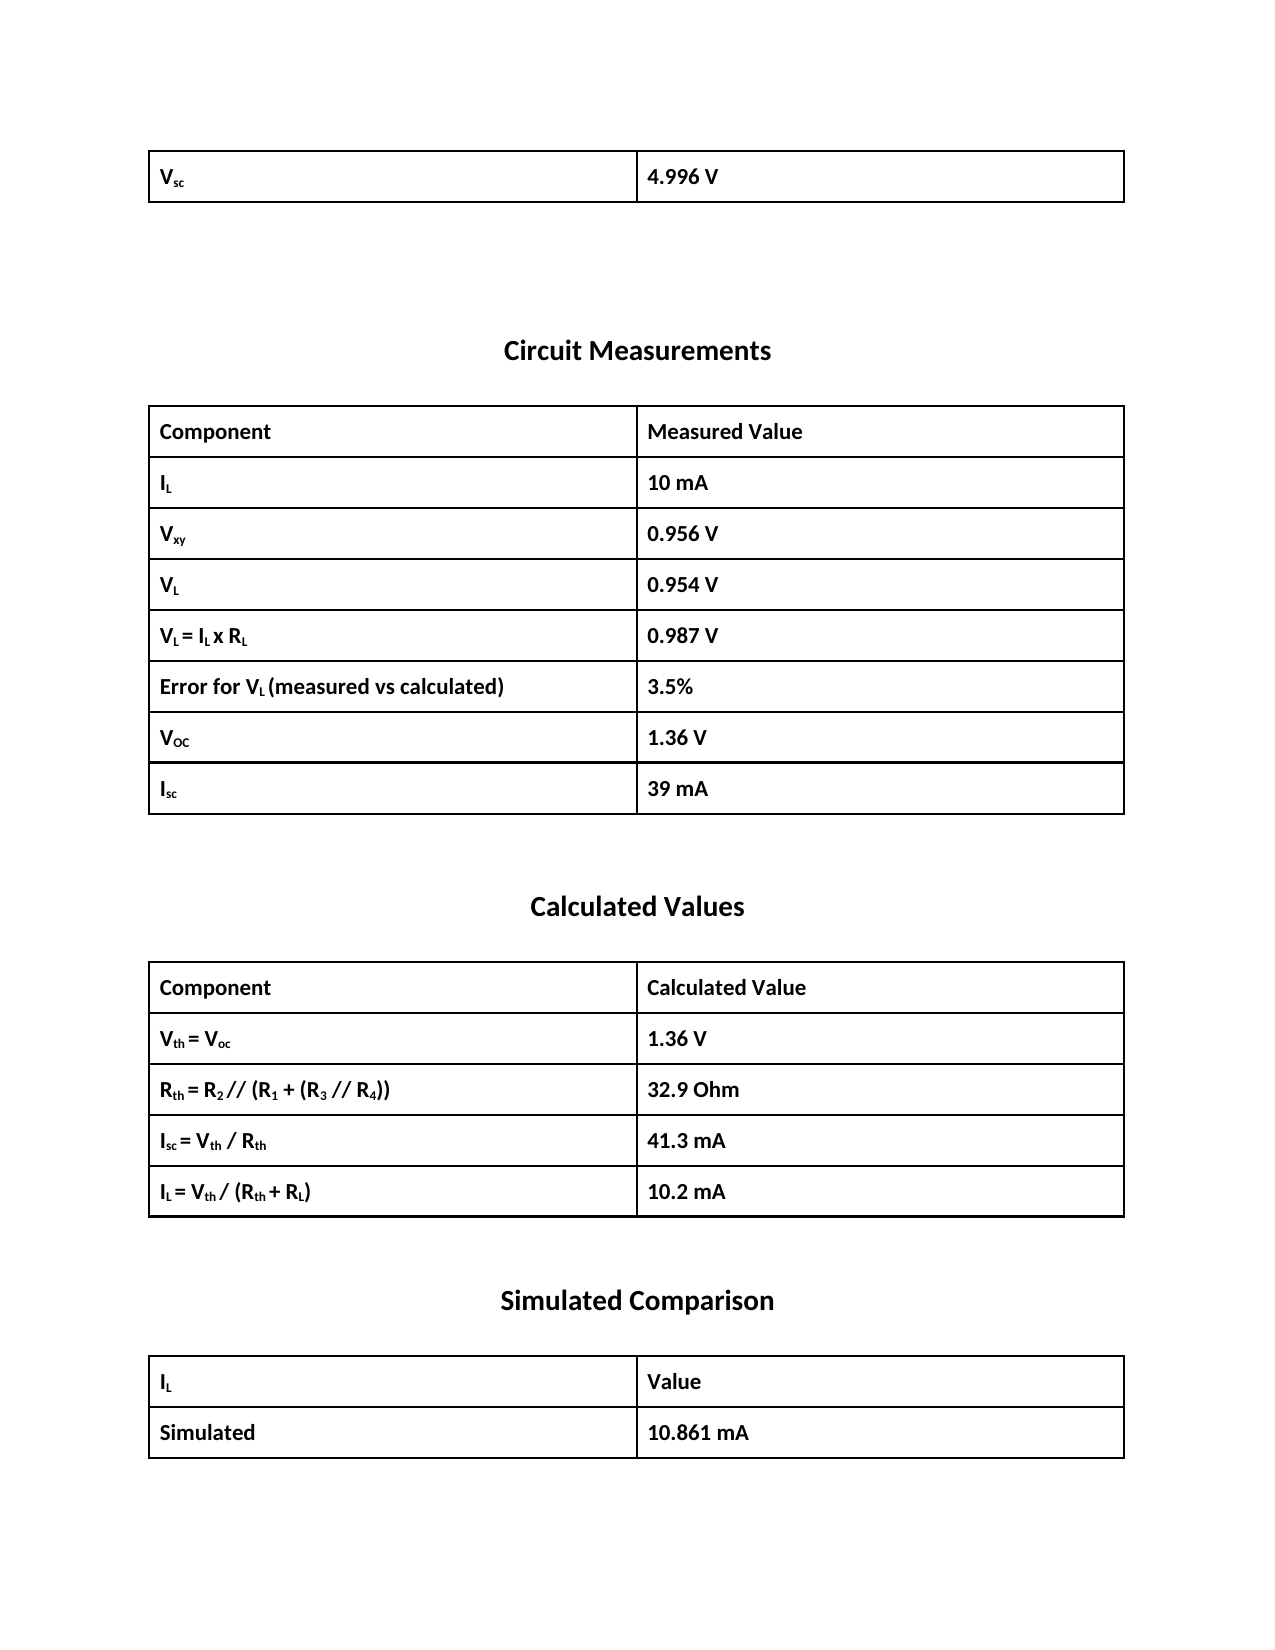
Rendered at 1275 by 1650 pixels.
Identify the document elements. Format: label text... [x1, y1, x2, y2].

table_cell IL [150, 458, 636, 507]
table_cell VL = IL x RL [150, 611, 636, 659]
table_cell 10.2 mA [638, 1167, 1123, 1215]
table_cell 10.861 mA [638, 1408, 1123, 1457]
table_cell 41.3 mA [638, 1116, 1123, 1164]
table_header IL [150, 1357, 636, 1406]
table_cell Vth = Voc [150, 1014, 636, 1063]
table_header Measured Value [638, 407, 1123, 456]
table_cell 0.954 V [638, 560, 1123, 609]
table_cell Simulated [150, 1408, 636, 1457]
table_cell Isc [150, 764, 636, 812]
table_header Calculated Value [638, 963, 1123, 1012]
text Calculated Values [150, 888, 1125, 923]
table_cell 1.36 V [638, 1014, 1123, 1063]
table_cell Isc = Vth / Rth [150, 1116, 636, 1164]
table_cell 1.36 V [638, 713, 1123, 761]
table_cell Rth = R2 // (R1 + (R3 // R4)) [150, 1065, 636, 1113]
table_cell 0.956 V [638, 509, 1123, 558]
table_header Component [150, 407, 636, 456]
table_cell VL [150, 560, 636, 609]
table_cell 10 mA [638, 458, 1123, 507]
table_cell 0.987 V [638, 611, 1123, 659]
table_header Component [150, 963, 636, 1012]
table_cell Vsc [150, 152, 636, 201]
table_cell 3.5% [638, 662, 1123, 711]
table_cell Vxy [150, 509, 636, 558]
table_cell 39 mA [638, 764, 1123, 812]
table_cell IL = Vth / (Rth + RL) [150, 1167, 636, 1215]
table_cell VOC [150, 713, 636, 761]
table_header Value [638, 1357, 1123, 1406]
text Simulated Comparison [150, 1282, 1125, 1317]
table_cell 32.9 Ohm [638, 1065, 1123, 1113]
table_cell Error for VL (measured vs calculated) [150, 662, 636, 711]
table_cell 4.996 V [638, 152, 1123, 201]
text Circuit Measurements [150, 332, 1125, 367]
